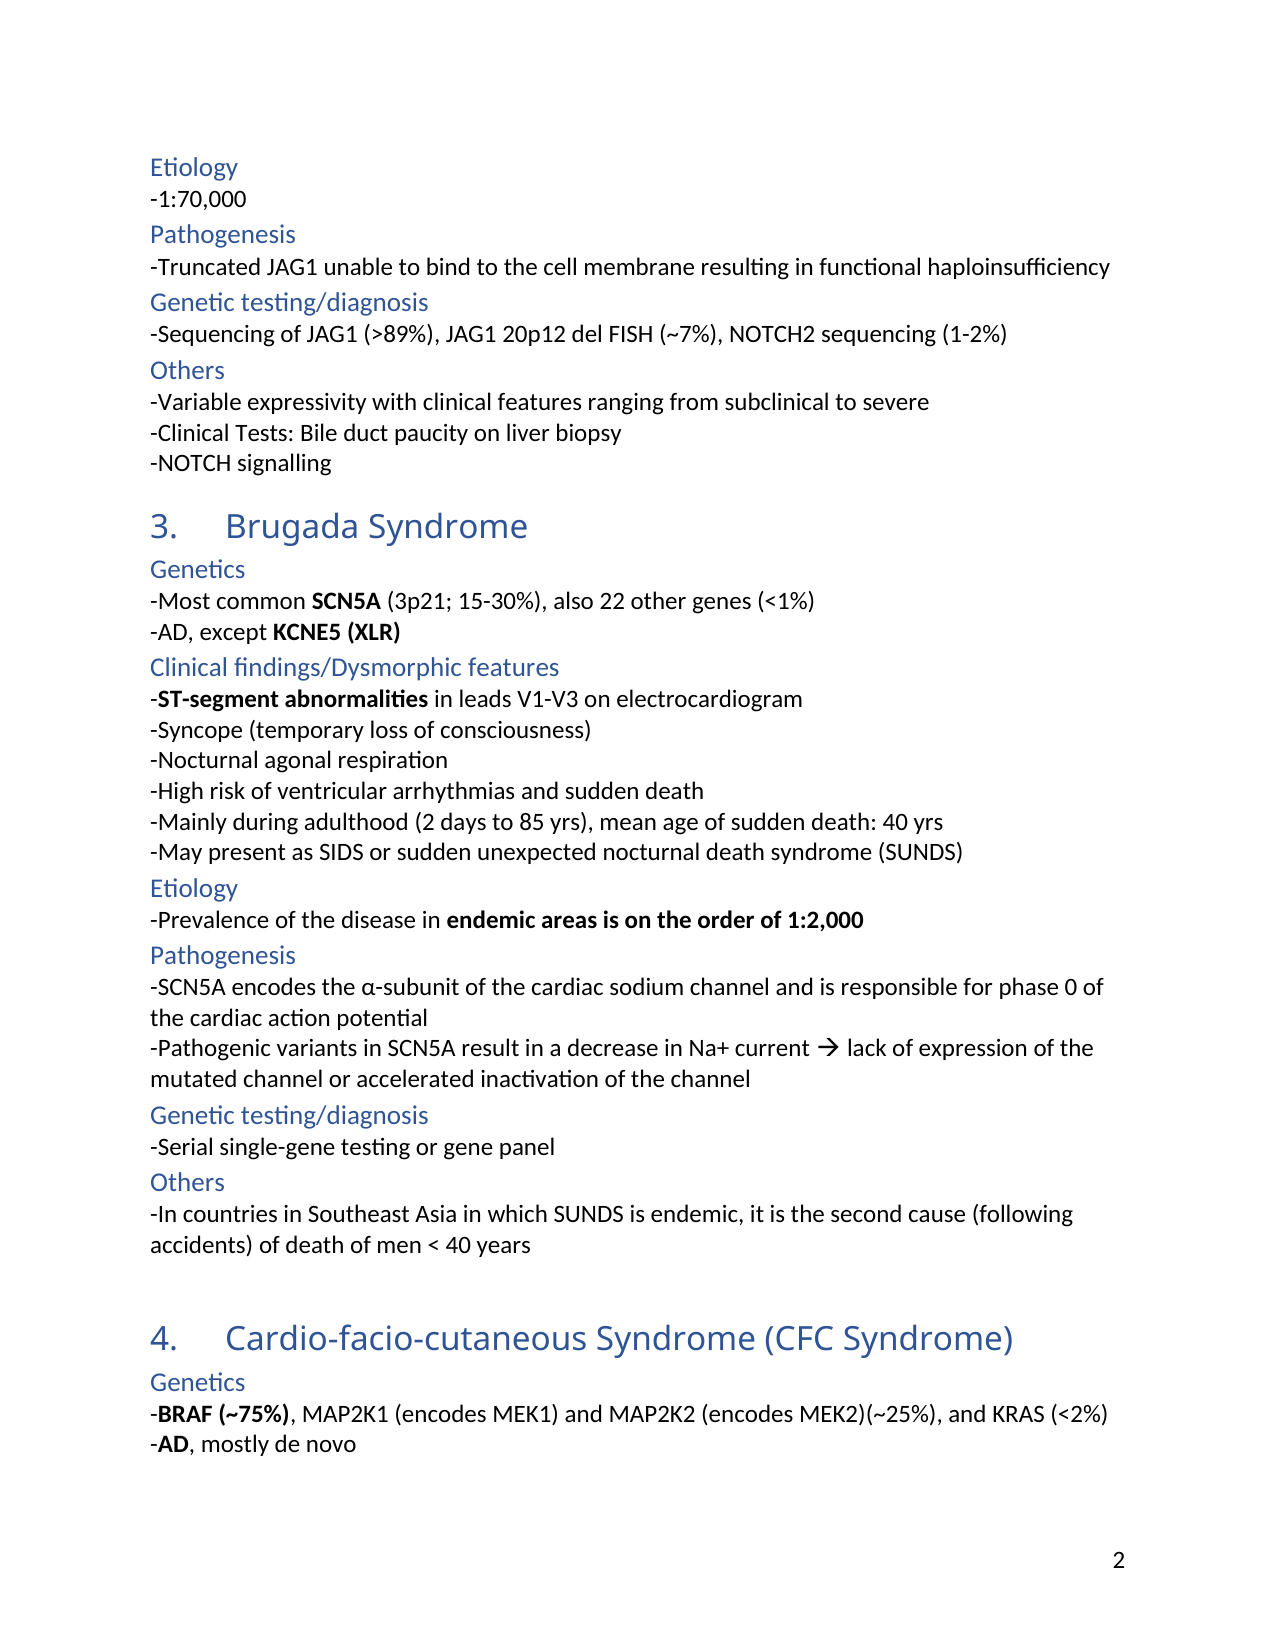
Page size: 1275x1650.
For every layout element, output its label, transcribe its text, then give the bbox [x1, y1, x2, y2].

subtitle Pathogenesis [150, 218, 1125, 251]
subtitle Others [150, 353, 1125, 386]
text -ST-segment abnormalities in leads V1-V3 on electrocardiogram [150, 683, 1125, 714]
subtitle Genetic testing/diagnosis [150, 285, 1125, 318]
subtitle Brugada Syndrome [150, 503, 1125, 548]
text -Most common SCN5A (3p21; 15-30%), also 22 other genes (<1%) [150, 585, 1125, 616]
subtitle Cardio-facio-cutaneous Syndrome (CFC Syndrome) [150, 1315, 1125, 1361]
text -SCN5A encodes the α-subunit of the cardiac sodium channel and is responsible for phase 0 of the cardiac action potential [150, 972, 1125, 1033]
text -In countries in Southeast Asia in which SUNDS is endemic, it is the second cause (following accidents) of death of men < 40 years [150, 1198, 1125, 1259]
text -AD, except KCNE5 (XLR) [150, 616, 1125, 646]
subtitle Genetics [150, 552, 1125, 585]
text -Prevalence of the disease in endemic areas is on the order of 1:2,000 [150, 904, 1125, 934]
text -May present as SIDS or sudden unexpected nocturnal death syndrome (SUNDS) [150, 836, 1125, 867]
text -AD, mostly de novo [150, 1428, 1125, 1459]
text -NOTCH signalling [150, 447, 1125, 478]
subtitle Genetics [150, 1365, 1125, 1398]
text -Clinical Tests: Bile duct paucity on liver biopsy [150, 417, 1125, 447]
subtitle Etiology [150, 871, 1125, 904]
text -Sequencing of JAG1 (>89%), JAG1 20p12 del FISH (~7%), NOTCH2 sequencing (1-2%) [150, 318, 1125, 349]
text -BRAF (~75%), MAP2K1 (encodes MEK1) and MAP2K2 (encodes MEK2)(~25%), and KRAS (<2%) [150, 1398, 1125, 1428]
text -High risk of ventricular arrhythmias and sudden death [150, 775, 1125, 806]
text -Pathogenic variants in SCN5A result in a decrease in Na+ current lack of expression of the mutated channel or accelerated inactivation of the channel [150, 1033, 1125, 1094]
subtitle Clinical findings/Dysmorphic features [150, 651, 1125, 683]
text -Mainly during adulthood (2 days to 85 yrs), mean age of sudden death: 40 yrs [150, 806, 1125, 836]
subtitle Pathogenesis [150, 938, 1125, 972]
text -Nocturnal agonal respiration [150, 744, 1125, 775]
text -Variable expressivity with clinical features ranging from subclinical to severe [150, 386, 1125, 417]
subtitle Etiology [150, 150, 1125, 183]
text -Serial single-gene testing or gene panel [150, 1131, 1125, 1161]
text -Truncated JAG1 unable to bind to the cell membrane resulting in functional haploinsufficiency [150, 251, 1125, 281]
text -Syncope (temporary loss of consciousness) [150, 714, 1125, 744]
subtitle Genetic testing/diagnosis [150, 1098, 1125, 1131]
text -1:70,000 [150, 183, 1125, 213]
subtitle Others [150, 1166, 1125, 1198]
